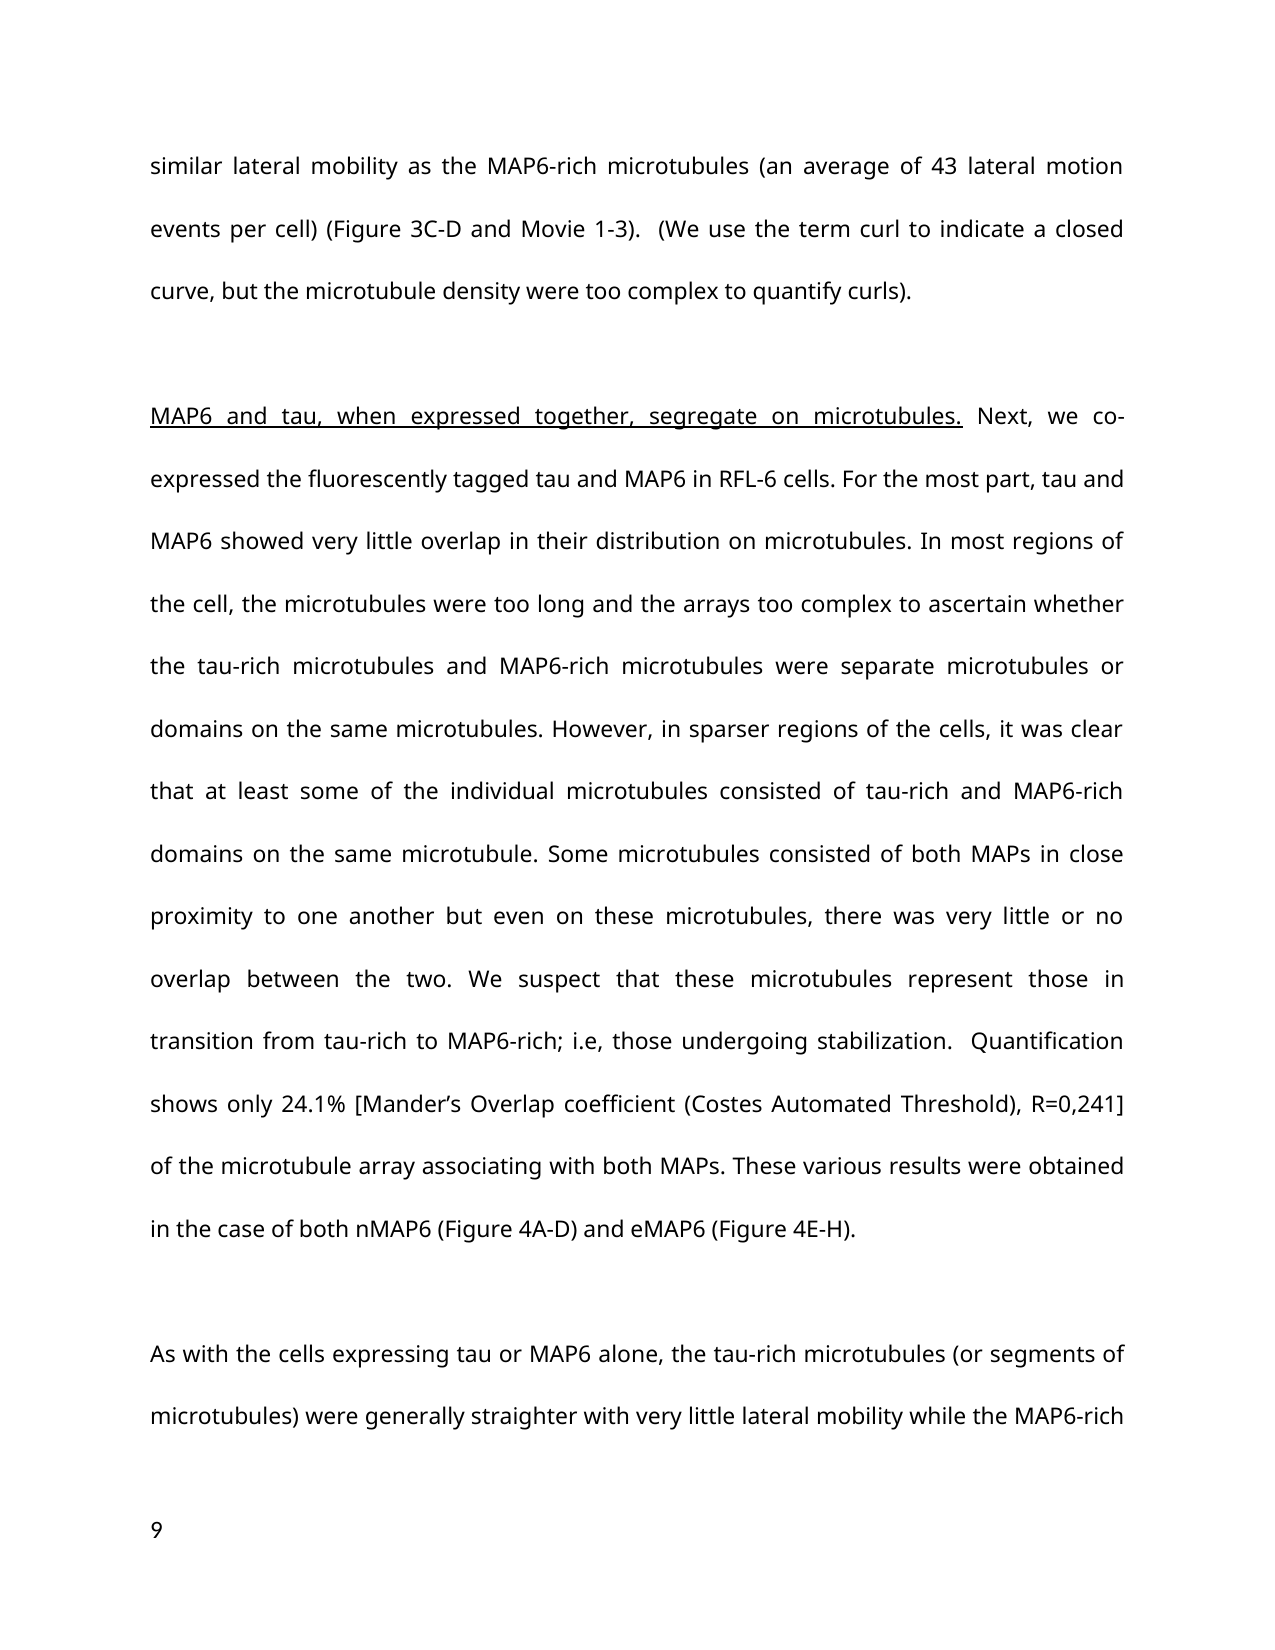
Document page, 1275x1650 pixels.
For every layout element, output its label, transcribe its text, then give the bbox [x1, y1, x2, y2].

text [150, 1337, 1125, 1431]
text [150, 150, 1125, 306]
text MAP6 and tau, when expressed together, segregate on microtubules. Next, we co-expressed the fluorescently tagged tau and MAP6 in RFL-6 cells. For the most part, tau and MAP6 showed very little overlap in their distribution on microtubules. In most regions of the cell, the microtubules were too long and the arrays too complex to ascertain whether the tau-rich microtubules and MAP6-rich microtubules were separate microtubules or domains on the same microtubules. However, in sparser regions of the cells, it was clear that at least some of the individual microtubules consisted of tau-rich and MAP6-rich domains on the same microtubule. Some microtubules consisted of both MAPs in close proximity to one another but even on these microtubules, there was very little or no overlap between the two. We suspect that these microtubules represent those in transition from tau-rich to MAP6-rich; i.e, those undergoing stabilization. Quantification shows only 24.1% [Mander’s Overlap coefficient (Costes Automated Threshold), R=0,241] of the microtubule array associating with both MAPs. These various results were obtained in the case of both nMAP6 (Figure 4A-D) and eMAP6 (Figure 4E-H). [150, 400, 1125, 1244]
